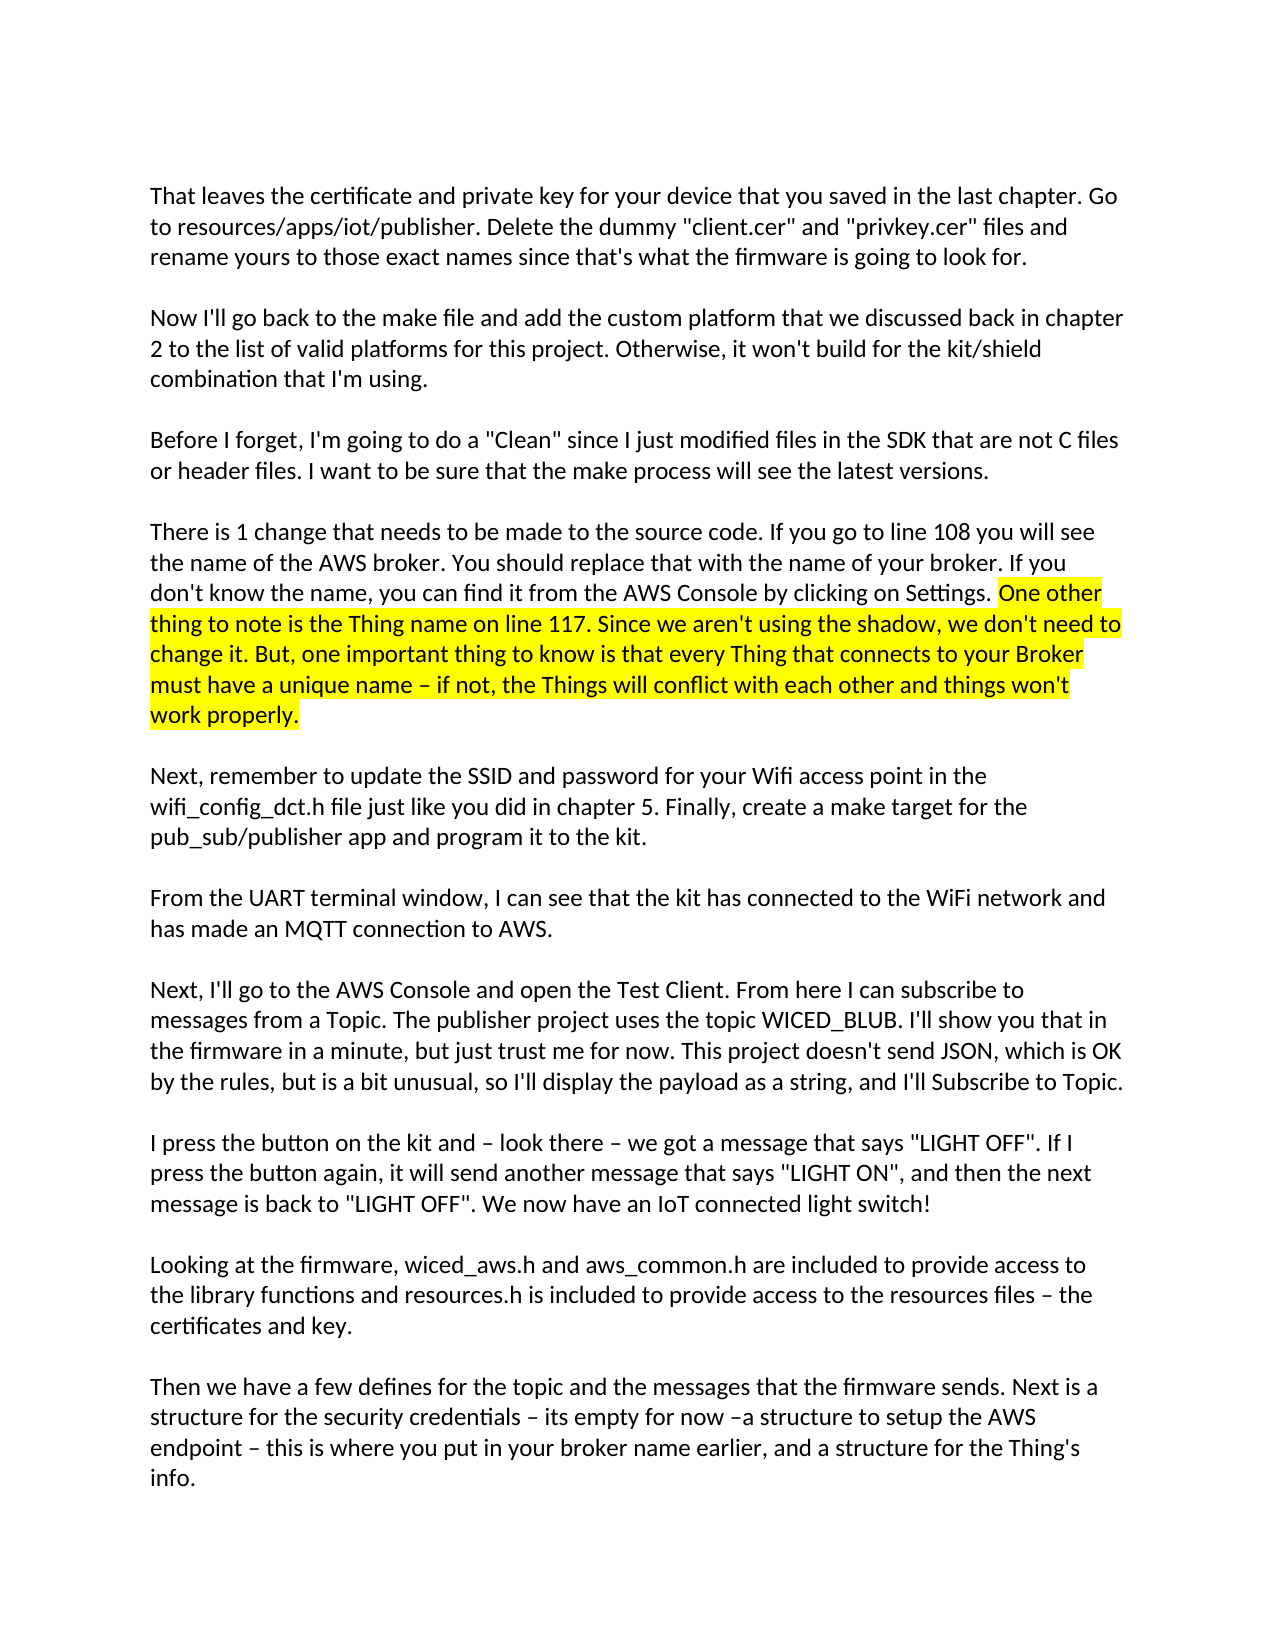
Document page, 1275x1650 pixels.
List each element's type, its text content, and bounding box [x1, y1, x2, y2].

text There is 1 change that needs to be made to the source code. If you go to line 108 you will see the name of the AWS broker. You should replace that with the name of your broker. If you don't know the name, you can find it from the AWS Console by clicking on Settings. One other thing to note is the Thing name on line 117. Since we aren't using the shadow, we don't need to change it. But, one important thing to know is that every Thing that connects to your Broker must have a unique name – if not, the Things will conflict with each other and things won't work properly. [150, 516, 1125, 730]
text Now I'll go back to the make file and add the custom platform that we discussed back in chapter 2 to the list of valid platforms for this project. Otherwise, it won't build for the kit/shield combination that I'm using. [150, 303, 1125, 394]
text That leaves the certificate and private key for your device that you saved in the last chapter. Go to resources/apps/iot/publisher. Delete the dummy "client.cer" and "privkey.cer" files and rename yours to those exact names since that's what the firmware is going to look for. [150, 181, 1125, 272]
text I press the button on the kit and – look there – we got a message that says "LIGHT OFF". If I press the button again, it will send another message that says "LIGHT ON", and then the next message is back to "LIGHT OFF". We now have an IoT connected light switch! [150, 1127, 1125, 1218]
text Next, I'll go to the AWS Console and open the Test Client. From here I can subscribe to messages from a Topic. The publisher project uses the topic WICED_BLUB. I'll show you that in the firmware in a minute, but just trust me for now. This project doesn't send JSON, which is OK by the rules, but is a bit unusual, so I'll display the payload as a string, and I'll Subscribe to Topic. [150, 974, 1125, 1096]
text Looking at the firmware, wiced_aws.h and aws_common.h are included to provide access to the library functions and resources.h is included to provide access to the resources files – the certificates and key. [150, 1249, 1125, 1340]
text From the UART terminal window, I can see that the kit has connected to the WiFi network and has made an MQTT connection to AWS. [150, 882, 1125, 943]
text Next, remember to update the SSID and password for your Wifi access point in the wifi_config_dct.h file just like you did in chapter 5. Finally, create a make target for the pub_sub/publisher app and program it to the kit. [150, 760, 1125, 852]
text Before I forget, I'm going to do a "Clean" since I just modified files in the SDK that are not C files or header files. I want to be sure that the make process will see the latest versions. [150, 425, 1125, 486]
